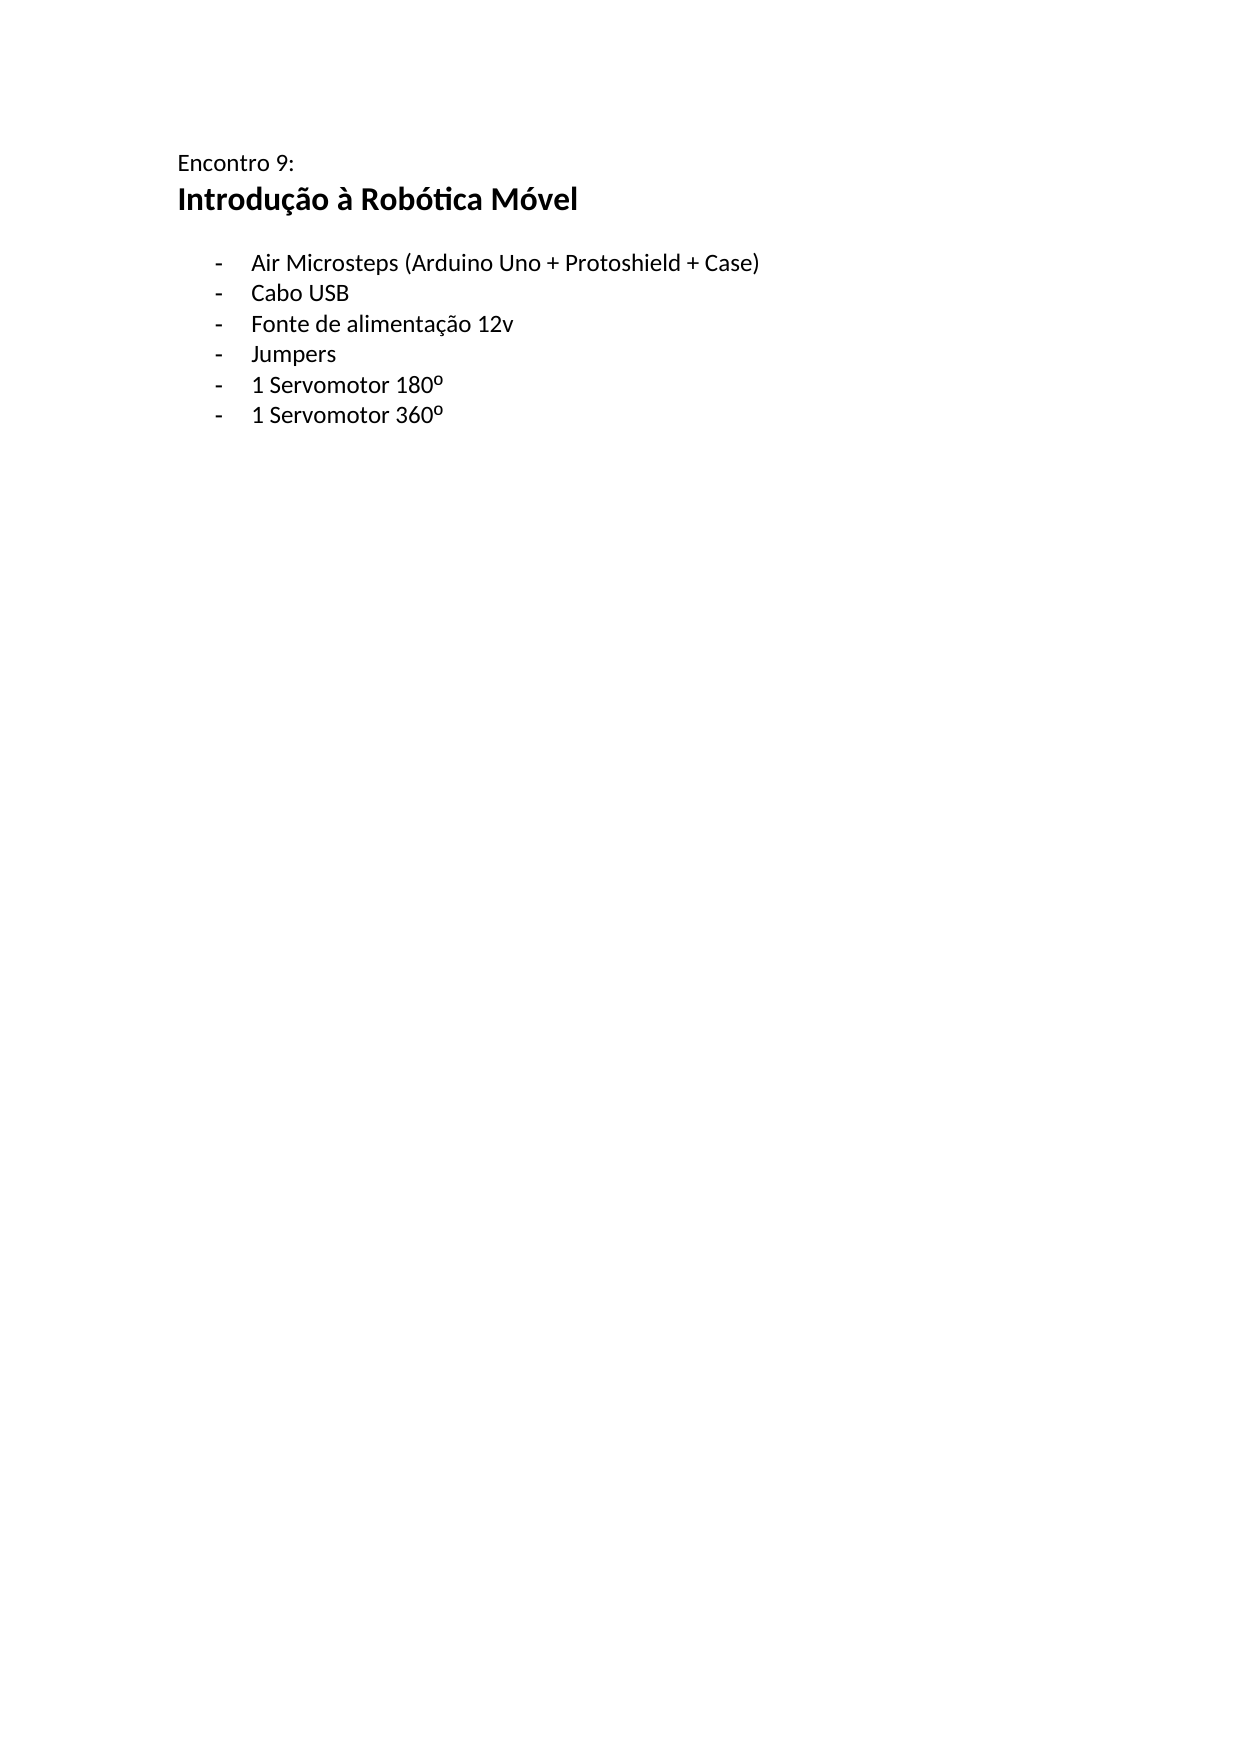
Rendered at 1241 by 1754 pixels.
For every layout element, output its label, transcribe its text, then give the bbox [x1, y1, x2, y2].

list Jumpers [215, 338, 1063, 369]
list 1 Servomotor 180º [215, 369, 1063, 399]
text Introdução à Robótica Móvel [177, 178, 1063, 219]
list Cabo USB [215, 277, 1063, 308]
text Encontro 9: [177, 148, 1063, 178]
list Air Microsteps (Arduino Uno + Protoshield + Case) [215, 247, 1063, 277]
list 1 Servomotor 360º [215, 399, 1063, 430]
list Fonte de alimentação 12v [215, 308, 1063, 338]
